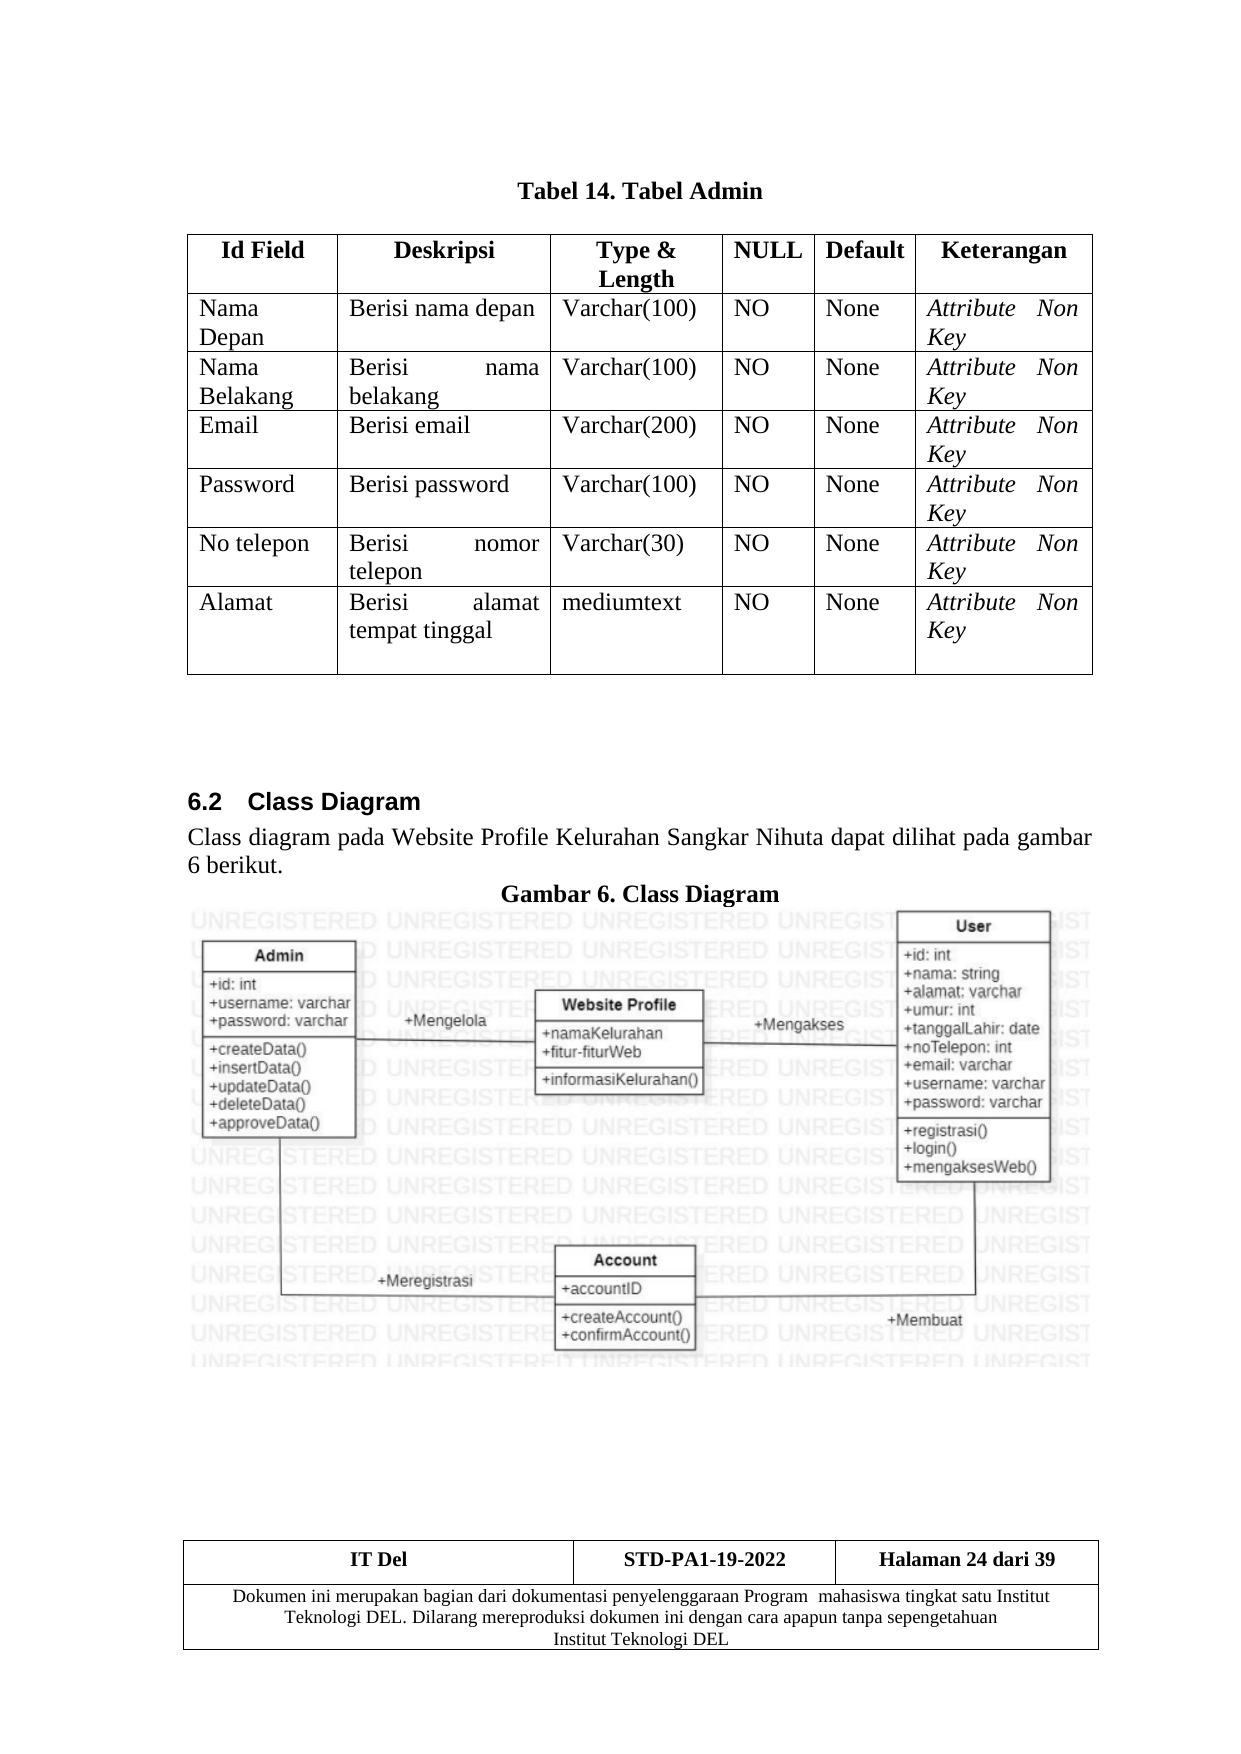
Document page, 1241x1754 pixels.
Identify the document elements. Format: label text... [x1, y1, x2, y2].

table_cell None [815, 294, 915, 351]
subtitle Class Diagram [187, 787, 1092, 815]
table_cell No telepon [188, 528, 337, 586]
table_cell Varchar(200) [551, 411, 722, 468]
table_header Id Field [188, 235, 337, 292]
table_header Keterangan [916, 235, 1092, 292]
table_cell NO [723, 294, 814, 351]
table_cell Email [188, 411, 337, 468]
table_cell Nama Depan [188, 294, 337, 351]
table_cell Berisi nama depan [338, 294, 550, 351]
table_header Deskripsi [338, 235, 550, 292]
text Class diagram pada Website Profile Kelurahan Sangkar Nihuta dapat dilihat pada gambar 6 berikut. [187, 822, 1092, 879]
table_cell Berisi nama belakang [338, 352, 550, 409]
table_header NULL [723, 235, 814, 292]
table_cell Attribute Non Key [916, 469, 1092, 527]
table_cell Berisi email [338, 411, 550, 468]
table_cell None [815, 411, 915, 468]
text Tabel 14. Tabel Admin [187, 176, 1092, 205]
table_cell Varchar(30) [551, 528, 722, 586]
table_header Default [815, 235, 915, 292]
table_cell NO [723, 469, 814, 527]
table_cell Varchar(100) [551, 294, 722, 351]
table_cell None [815, 469, 915, 527]
table_cell Attribute Non Key [916, 411, 1092, 468]
picture [187, 907, 1090, 1367]
table_cell NO [723, 352, 814, 409]
table_cell Attribute Non Key [916, 352, 1092, 409]
table_cell Attribute Non Key [916, 528, 1092, 586]
table_cell None [815, 352, 915, 409]
table_cell Berisi password [338, 469, 550, 527]
table_cell NO [723, 528, 814, 586]
table_cell NO [723, 587, 814, 674]
table_cell Berisi alamat tempat tinggal [338, 587, 550, 674]
table_cell Berisi nomor telepon [338, 528, 550, 586]
table_cell Varchar(100) [551, 469, 722, 527]
table_cell Varchar(100) [551, 352, 722, 409]
table_cell mediumtext [551, 587, 722, 674]
table_cell Password [188, 469, 337, 527]
table_cell None [815, 587, 915, 674]
table_cell NO [723, 411, 814, 468]
text Gambar 6. Class Diagram [187, 879, 1092, 908]
table_cell Alamat [188, 587, 337, 674]
table_cell Attribute Non Key [916, 587, 1092, 674]
table_cell None [815, 528, 915, 586]
table_cell Attribute Non Key [916, 294, 1092, 351]
table_header Type & Length [551, 235, 722, 292]
table_cell Nama Belakang [188, 352, 337, 409]
